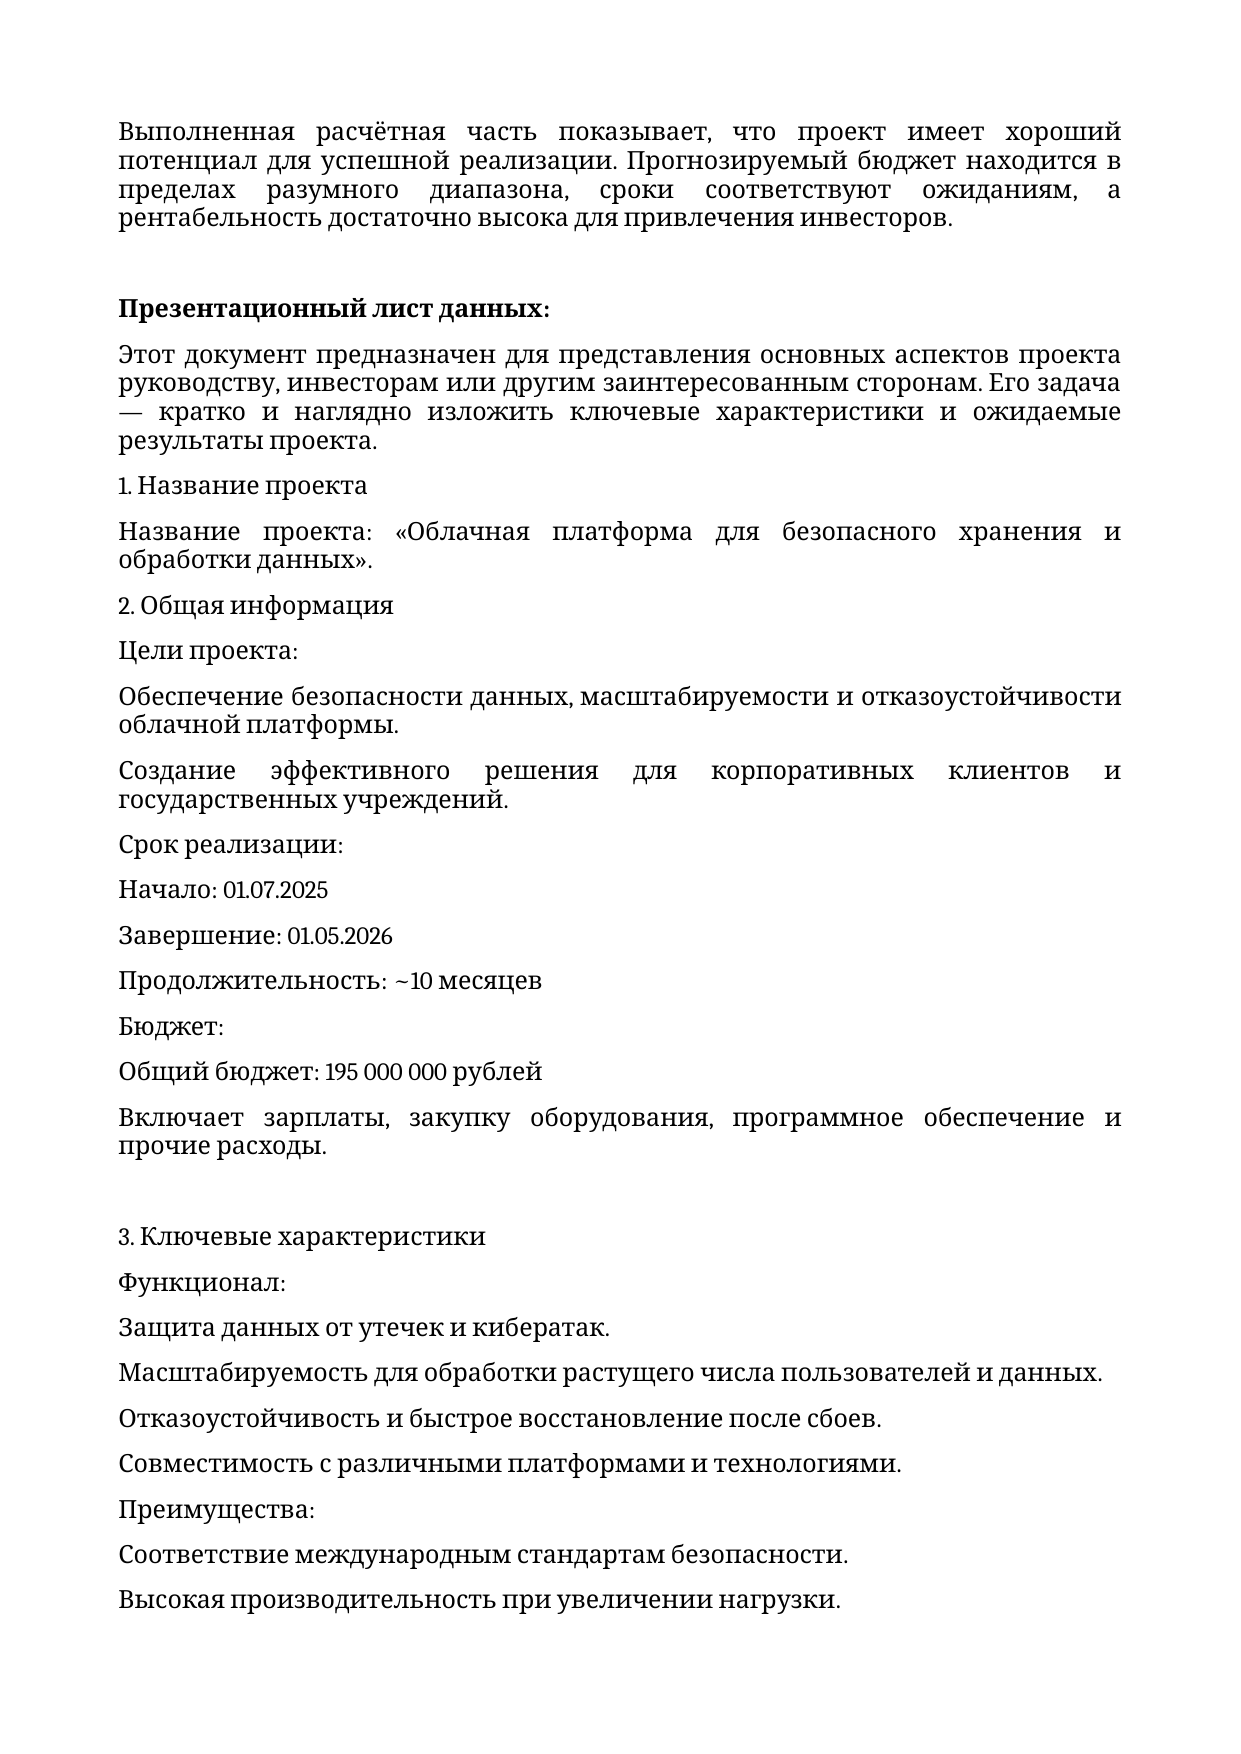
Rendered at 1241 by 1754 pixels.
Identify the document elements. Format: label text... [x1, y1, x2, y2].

text Создание эффективного решения для корпоративных клиентов и государственных учреждений. [118, 757, 1122, 814]
text 2. Общая информация [118, 592, 1122, 621]
text Бюджет: [118, 1013, 1122, 1041]
text Выполненная расчётная часть показывает, что проект имеет хороший потенциал для успешной реализации. Прогнозируемый бюджет находится в пределах разумного диапазона, сроки соответствуют ожиданиям, а рентабельность достаточно высока для привлечения инвесторов. [118, 118, 1122, 233]
text Начало: 01.07.2025 [118, 876, 1122, 905]
text Название проекта: «Облачная платформа для безопасного хранения и обработки данных». [118, 518, 1122, 575]
text Включает зарплаты, закупку оборудования, программное обеспечение и прочие расходы. [118, 1103, 1122, 1161]
text Цели проекта: [118, 637, 1122, 666]
text Совместимость с различными платформами и технологиями. [118, 1450, 1122, 1479]
text 3. Ключевые характеристики [118, 1223, 1122, 1252]
text Отказоустойчивость и быстрое восстановление после сбоев. [118, 1405, 1122, 1433]
text Защита данных от утечек и кибератак. [118, 1314, 1122, 1343]
text Масштабируемость для обработки растущего числа пользователей и данных. [118, 1359, 1122, 1388]
text Презентационный лист данных: [118, 295, 1122, 324]
text Продолжительность: ~10 месяцев [118, 967, 1122, 996]
text Завершение: 01.05.2026 [118, 922, 1122, 951]
text Обеспечение безопасности данных, масштабируемости и отказоустойчивости облачной платформы. [118, 683, 1122, 740]
text Преимущества: [118, 1496, 1122, 1524]
text 1. Название проекта [118, 472, 1122, 501]
text Высокая производительность при увеличении нагрузки. [118, 1586, 1122, 1615]
text Общий бюджет: 195 000 000 рублей [118, 1058, 1122, 1087]
text Соответствие международным стандартам безопасности. [118, 1541, 1122, 1570]
text Срок реализации: [118, 831, 1122, 860]
text Этот документ предназначен для представления основных аспектов проекта руководству, инвесторам или другим заинтересованным сторонам. Его задача — кратко и наглядно изложить ключевые характеристики и ожидаемые результаты проекта. [118, 341, 1122, 456]
text Функционал: [118, 1268, 1122, 1297]
